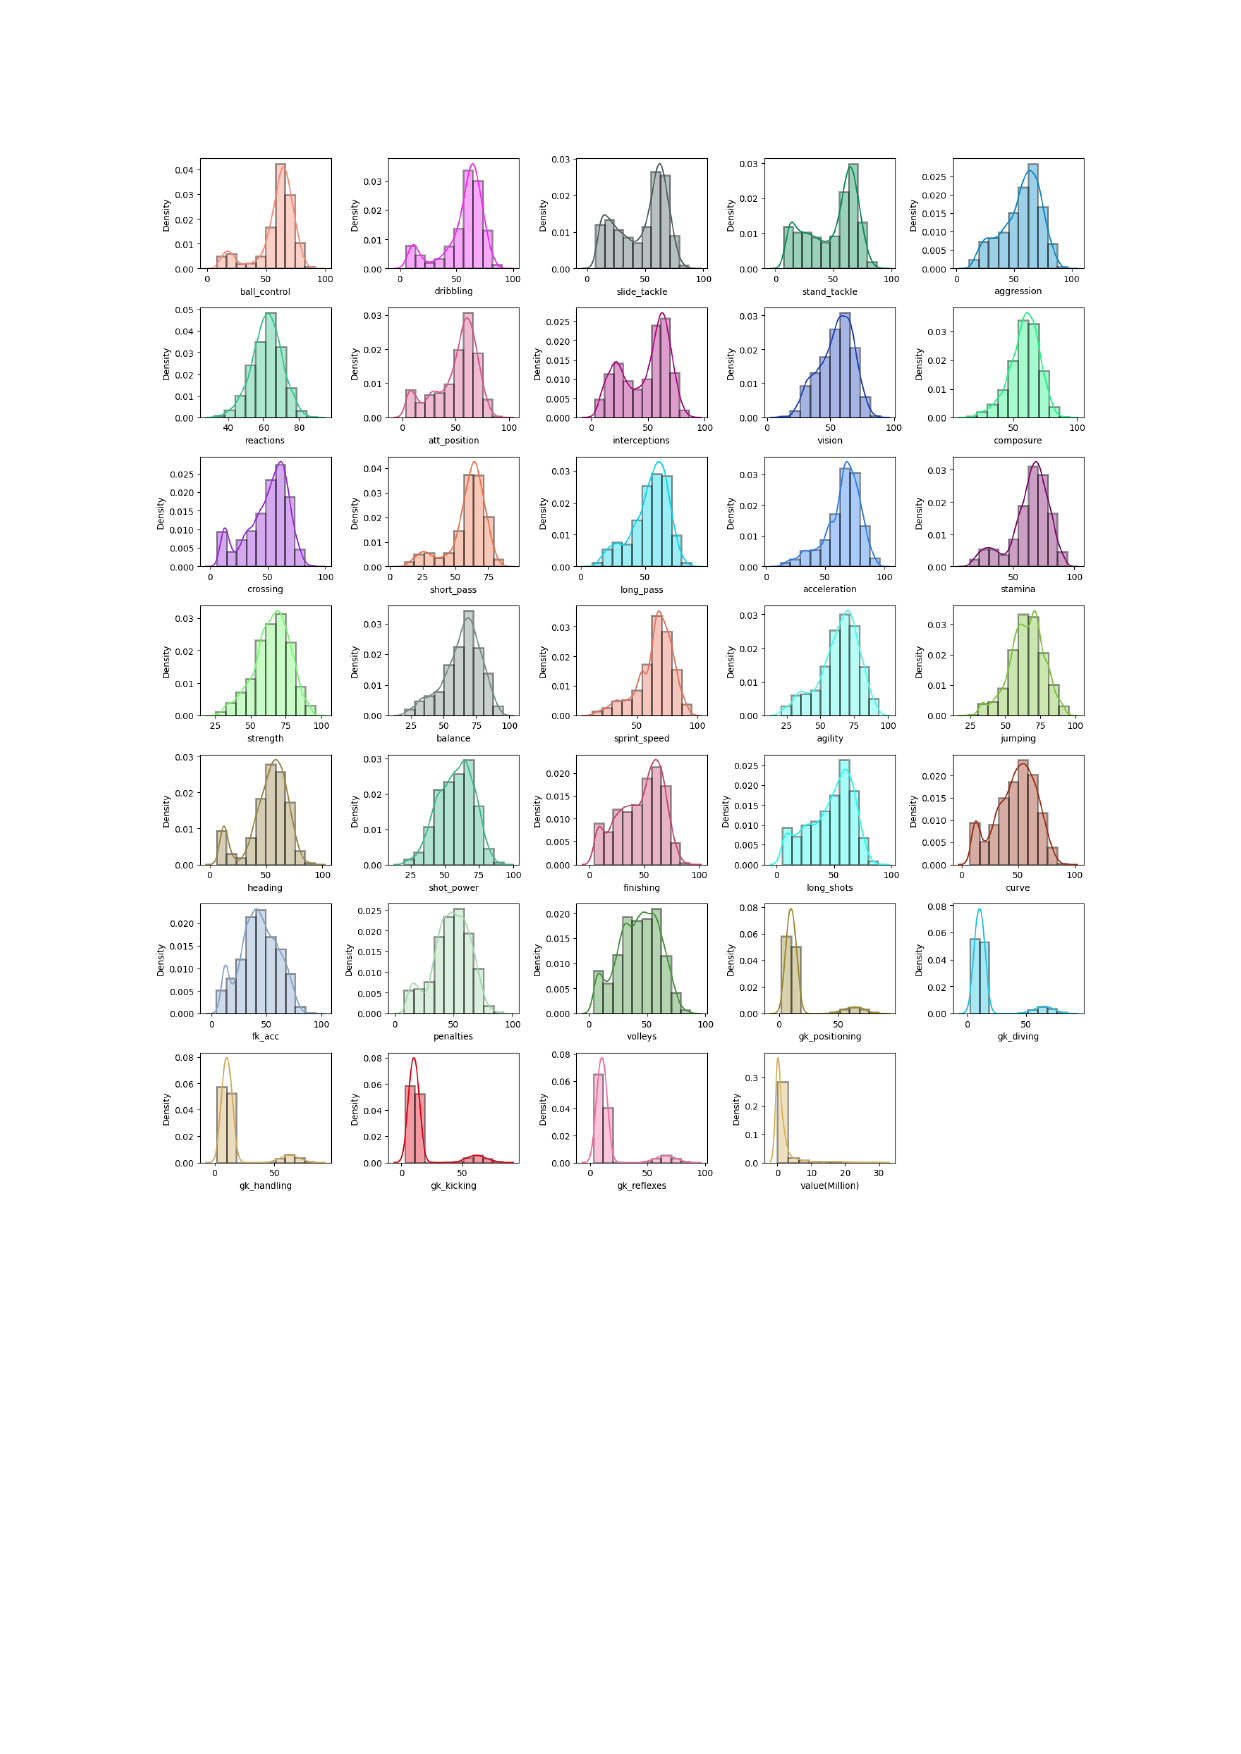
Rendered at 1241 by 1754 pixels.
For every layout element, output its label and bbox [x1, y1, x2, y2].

picture [150, 150, 1091, 1196]
